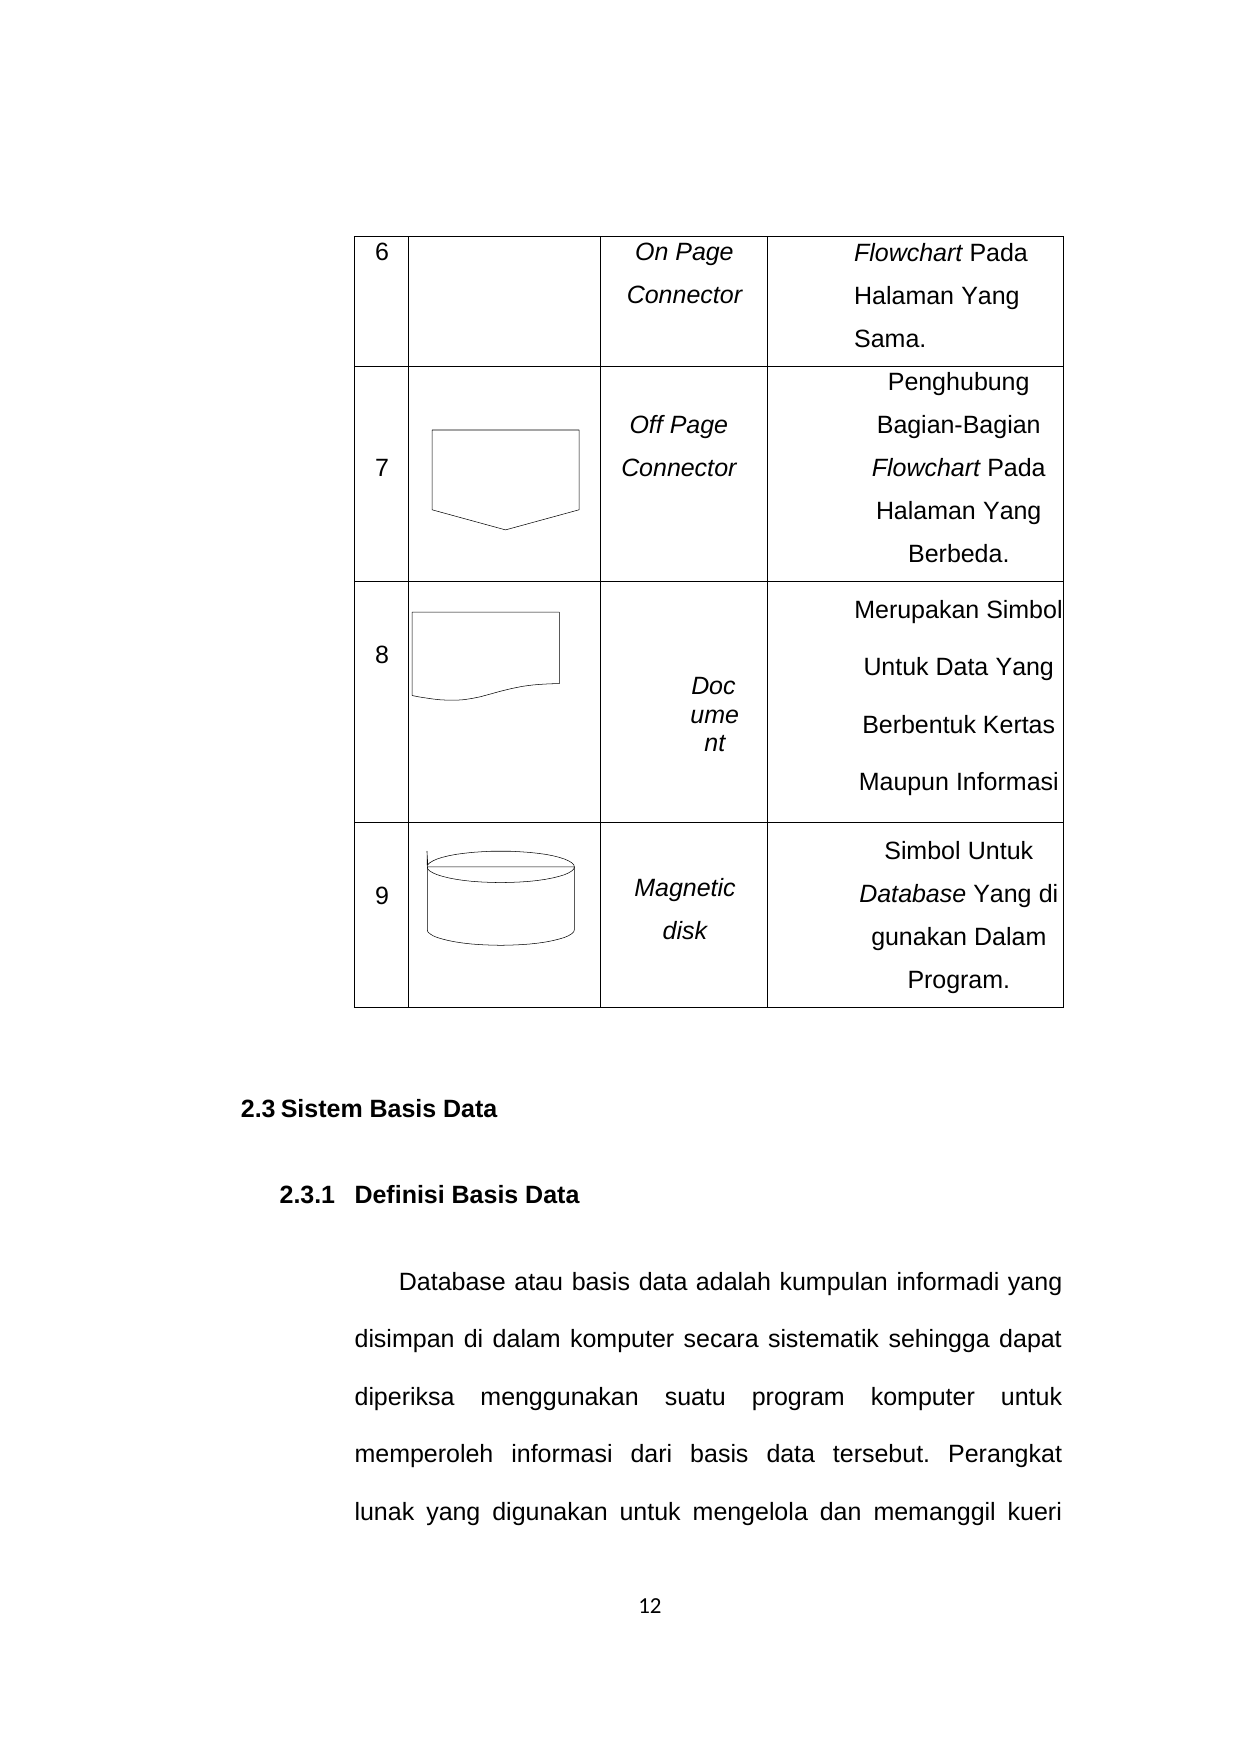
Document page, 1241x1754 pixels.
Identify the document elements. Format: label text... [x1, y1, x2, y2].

table_cell Document [601, 582, 767, 822]
table_cell Simbol Untuk Database Yang di gunakan Dalam Program. [768, 823, 1063, 1007]
list Sistem Basis Data [241, 1094, 1063, 1123]
table_cell Magnetic disk [601, 823, 767, 1007]
table_cell 6 [355, 237, 408, 366]
list Definisi Basis Data [279, 1180, 1063, 1209]
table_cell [768, 237, 1063, 366]
table_cell 9 [355, 823, 408, 1007]
table_cell [409, 367, 600, 581]
table_cell [409, 237, 600, 366]
table_cell [409, 823, 600, 1007]
table_cell 8 [355, 582, 408, 822]
table_cell 7 [355, 367, 408, 581]
table_cell Off Page Connector [601, 367, 767, 581]
table_cell On Page Connector [601, 237, 767, 366]
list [354, 1267, 1063, 1525]
table_cell Merupakan Simbol Untuk Data Yang Berbentuk Kertas Maupun Informasi [768, 582, 1063, 822]
table_cell Penghubung Bagian-Bagian Flowchart Pada Halaman Yang Berbeda. [768, 367, 1063, 581]
table_cell [409, 582, 600, 822]
